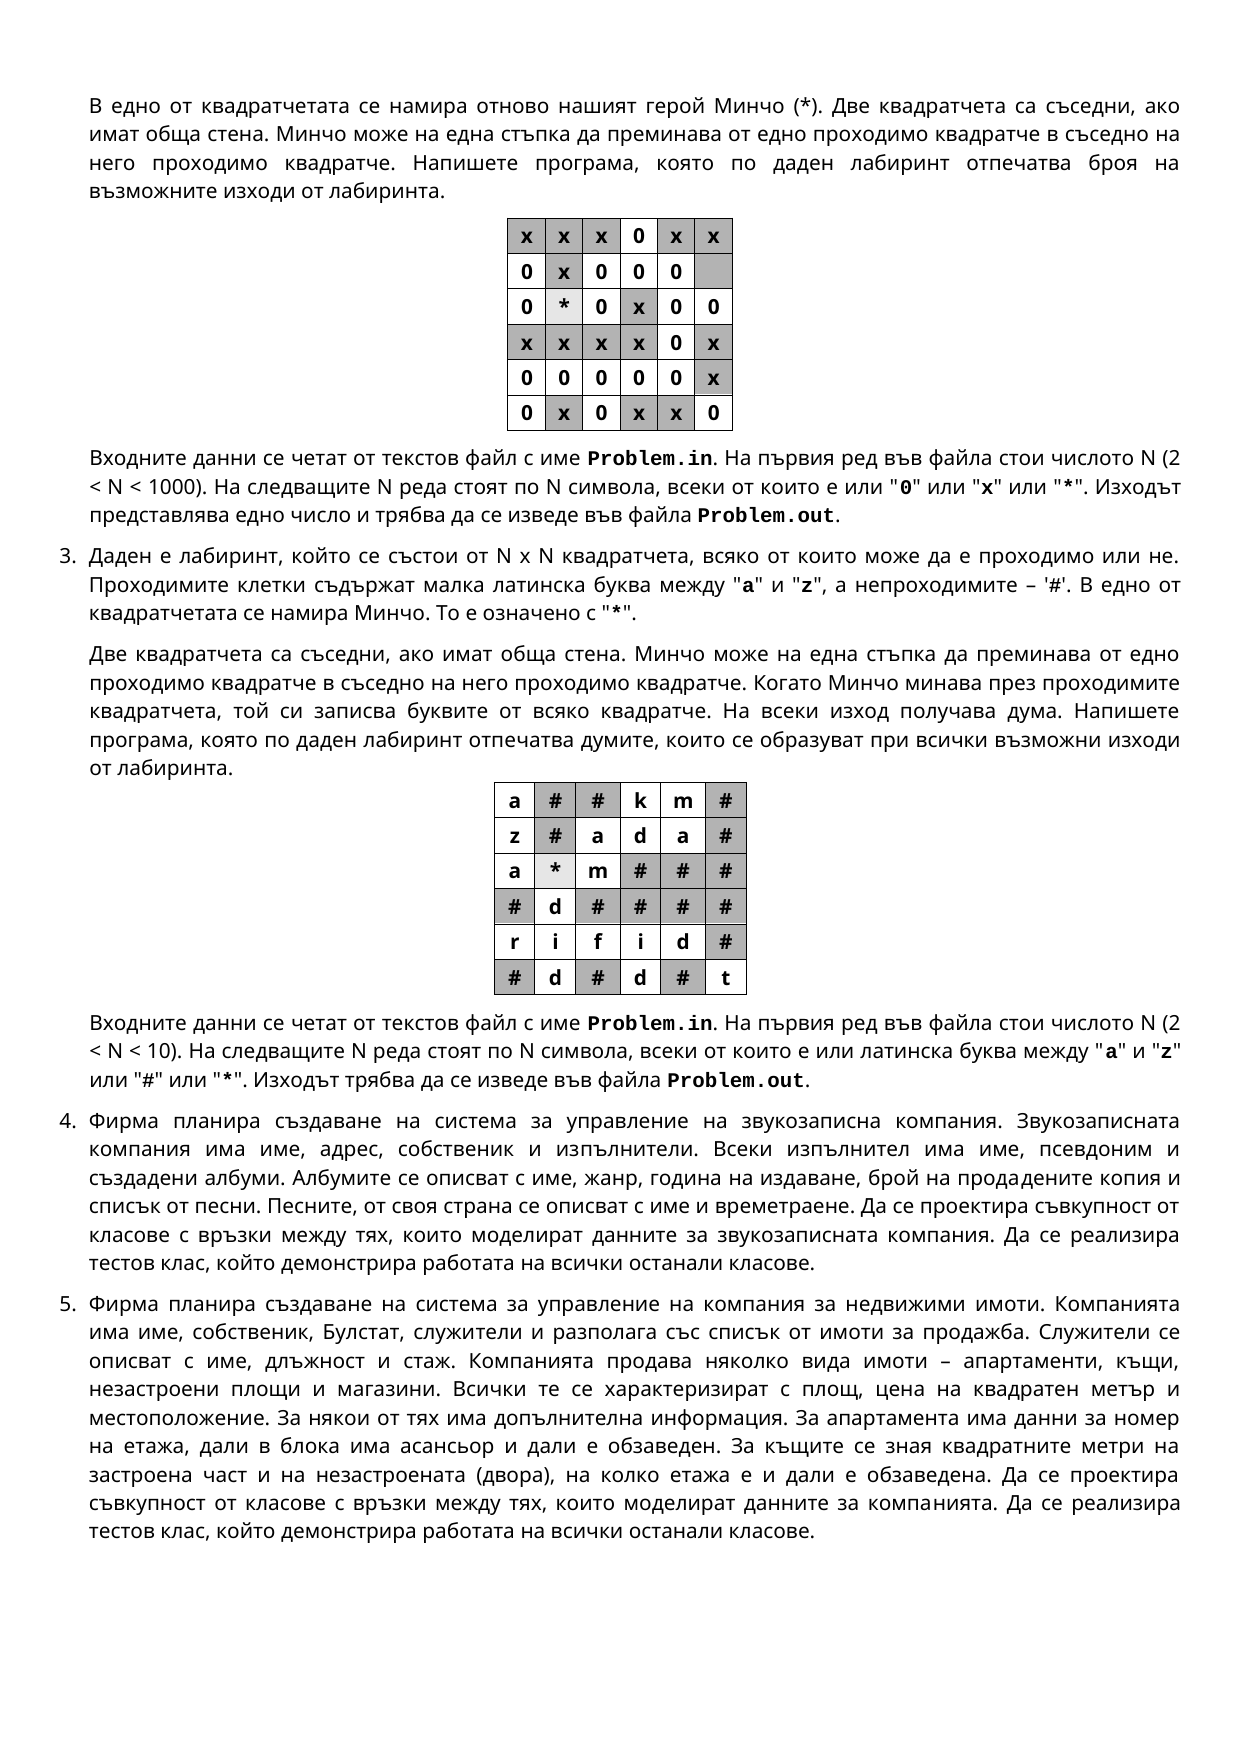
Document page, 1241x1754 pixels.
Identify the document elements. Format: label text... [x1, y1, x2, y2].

table_header x [658, 219, 694, 253]
table_cell a [495, 854, 534, 888]
table_cell d [621, 818, 660, 853]
table_cell x [621, 289, 657, 324]
table_cell 0 [658, 325, 694, 359]
text Входните данни се четат от текстов файл с име Problem.in. На първия ред във файла стои числото N (2 < N < 10). На следващите N реда стоят по N символа, всеки от които е или латинска буква между "а" и "z" или "#" или "*". Изходът трябва да се изведе във файла Problem.out. [89, 1008, 1181, 1093]
table_cell d [535, 889, 575, 923]
text Входните данни се четат от текстов файл с име Problem.in. На първия ред във файла стои числото N (2 < N < 1000). На следващите N реда стоят по N символа, всеки от които е или "0" или "x" или "*". Изходът представлява едно число и трябва да се изведе във файла Problem.out. [89, 443, 1181, 529]
table_cell d [535, 960, 575, 994]
table_cell # [576, 889, 620, 923]
table_cell 0 [621, 254, 657, 288]
table_cell x [546, 254, 582, 288]
table_cell r [495, 925, 534, 959]
table_cell # [661, 960, 705, 994]
table_cell # [621, 854, 660, 888]
table_cell 0 [583, 289, 620, 324]
table_cell 0 [583, 396, 620, 430]
table_cell # [706, 889, 746, 923]
table_cell # [661, 854, 705, 888]
table_cell 0 [695, 289, 732, 324]
table_cell d [621, 960, 660, 994]
table_cell x [546, 325, 582, 359]
table_cell 0 [695, 396, 732, 430]
table_header 0 [621, 219, 657, 253]
table_cell i [621, 925, 660, 959]
table_cell 0 [658, 254, 694, 288]
table_cell 0 [546, 360, 582, 394]
table_cell a [576, 818, 620, 853]
table_cell x [621, 396, 657, 430]
table_cell # [661, 889, 705, 923]
table_cell 0 [508, 254, 545, 288]
table_header k [621, 783, 660, 817]
table_cell # [621, 889, 660, 923]
table_cell x [695, 360, 732, 394]
table_cell 0 [658, 360, 694, 394]
table_cell t [706, 960, 746, 994]
table_cell # [706, 854, 746, 888]
table_cell # [495, 960, 534, 994]
table_cell x [583, 325, 620, 359]
table_header # [535, 783, 575, 817]
table_cell i [535, 925, 575, 959]
table_cell # [706, 818, 746, 853]
table_cell x [658, 396, 694, 430]
table_cell 0 [621, 360, 657, 394]
table_header x [546, 219, 582, 253]
table_header x [508, 219, 545, 253]
list Фирма планира създаване на система за управление на компания за недвижими имоти. Компанията има име, собственик, Булстат, служители и разполага със списък от имоти за продажба. Служители се описват с име, длъжност и стаж. Компанията продава няколко вида имоти – апартаменти, къщи, незастроени площи и магазини. Всички те се характеризират с площ, цена на квадратен метър и местоположение. За някои от тях има допълнителна информация. За апартамента има данни за номер на етажа, дали в блока има асансьор и дали е обзаведен. За къщите се зная квадратните метри на застроена част и на незастроената (двора), на колко етажа е и дали е обзаведена. Да се проектира съвкупност от класове с връзки между тях, които моделират данните за компанията. Да се реализира тестов клас, който демонстрира работата на всички останали класове. [59, 1289, 1181, 1545]
table_cell a [661, 818, 705, 853]
table_cell x [695, 325, 732, 359]
table_cell * [535, 854, 575, 888]
text В едно от квадратчетата се намира отново нашият герой Минчо (*). Две квадратчета са съседни, ако имат обща стена. Минчо може на една стъпка да преминава от едно проходимо квадратче в съседно на него проходимо квадратче. Напишете програма, която по даден лабиринт отпечатва броя на възможните изходи от лабиринта. [89, 91, 1181, 205]
table_cell 0 [508, 289, 545, 324]
table_cell # [495, 889, 534, 923]
table_cell 0 [583, 254, 620, 288]
table_header m [661, 783, 705, 817]
table_cell # [535, 818, 575, 853]
table_header a [495, 783, 534, 817]
table_cell # [706, 925, 746, 959]
list Фирма планира създаване на система за управление на звукозаписна компания. Звукозаписната компания има име, адрес, собственик и изпълнители. Всеки изпълнител има име, псевдоним и създадени албуми. Албумите се описват с име, жанр, година на издаване, брой на продадените копия и списък от песни. Песните, от своя страна се описват с име и времетраене. Да се проектира съвкупност от класове с връзки между тях, които моделират данните за звукозаписната компания. Да се реализира тестов клас, който демонстрира работата на всички останали класове. [59, 1106, 1181, 1277]
table_header x [583, 219, 620, 253]
table_cell x [621, 325, 657, 359]
table_cell [695, 254, 732, 288]
table_header # [576, 783, 620, 817]
table_cell 0 [508, 396, 545, 430]
table_cell z [495, 818, 534, 853]
table_cell m [576, 854, 620, 888]
text Две квадратчета са съседни, ако имат обща стена. Минчо може на една стъпка да преминава от едно проходимо квадратче в съседно на него проходимо квадратче. Когато Минчо минава през проходимите квадратчета, той си записва буквите от всяко квадратче. На всеки изход получава дума. Напишете програма, която по даден лабиринт отпечатва думите, които се образуват при всички възможни изходи от лабиринта. [89, 639, 1181, 782]
table_cell 0 [583, 360, 620, 394]
table_header # [706, 783, 746, 817]
table_header x [695, 219, 732, 253]
table_cell * [546, 289, 582, 324]
table_cell # [576, 960, 620, 994]
list Даден е лабиринт, който се състои от N x N квадратчета, всяко от които може да е проходимо или не. Проходимите клетки съдържат малка латинска буква между "а" и "z", а непроходимите – '#'. В едно от квадратчетата се намира Минчо. То е означено с "*". [59, 542, 1181, 627]
table_cell f [576, 925, 620, 959]
table_cell x [508, 325, 545, 359]
table_cell 0 [658, 289, 694, 324]
table_cell x [546, 396, 582, 430]
table_cell d [661, 925, 705, 959]
table_cell 0 [508, 360, 545, 394]
